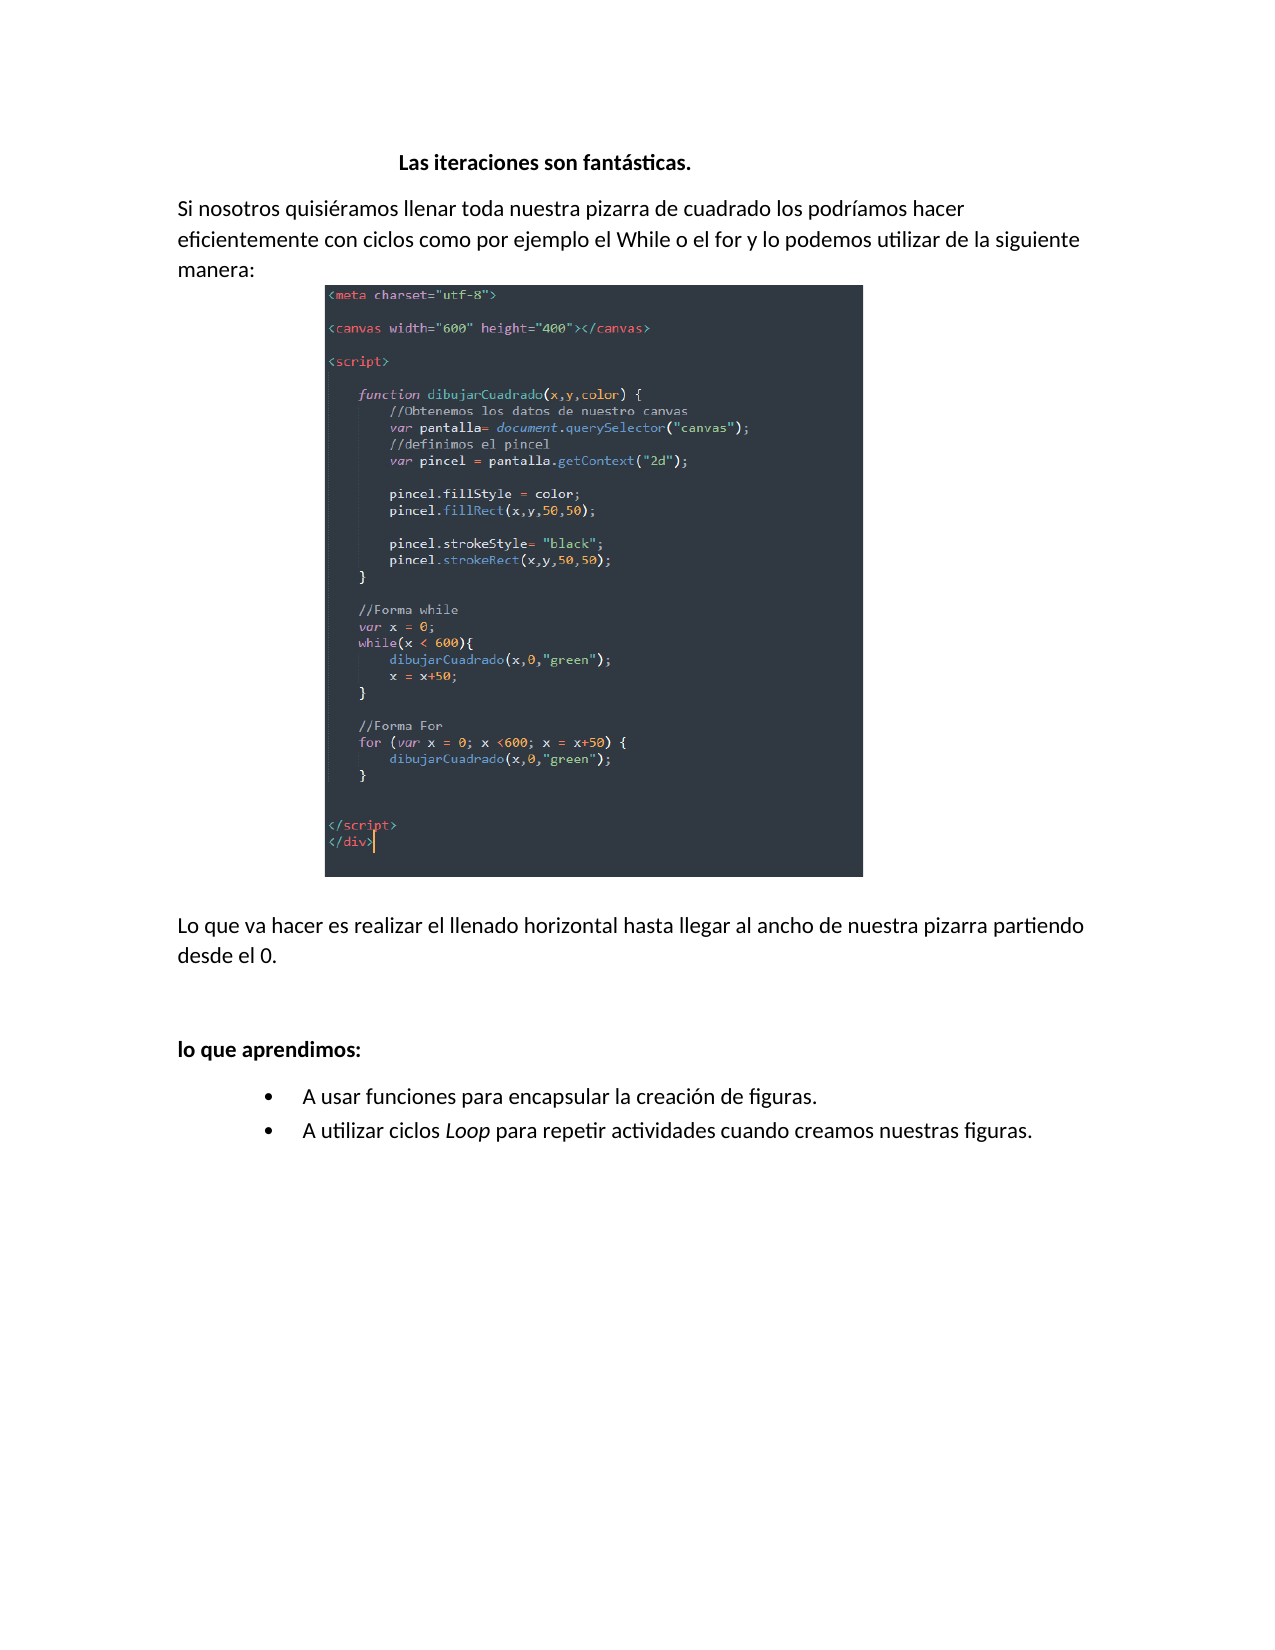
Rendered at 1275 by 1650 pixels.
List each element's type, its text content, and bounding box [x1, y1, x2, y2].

text lo que aprendimos: [177, 1035, 1098, 1063]
picture [324, 285, 864, 877]
text Lo que va hacer es realizar el llenado horizontal hasta llegar al ancho de nuestra pizarra partiendo desde el 0. [177, 911, 1098, 969]
text Las iteraciones son fantásticas. [398, 148, 1098, 176]
list A utilizar ciclos Loop para repetir actividades cuando creamos nuestras figuras. [265, 1116, 1098, 1144]
text Si nosotros quisiéramos llenar toda nuestra pizarra de cuadrado los podríamos hacer eficientemente con ciclos como por ejemplo el While o el for y lo podemos utilizar de la siguiente manera: [177, 194, 1098, 283]
list A usar funciones para encapsular la creación de figuras. [265, 1082, 1098, 1110]
